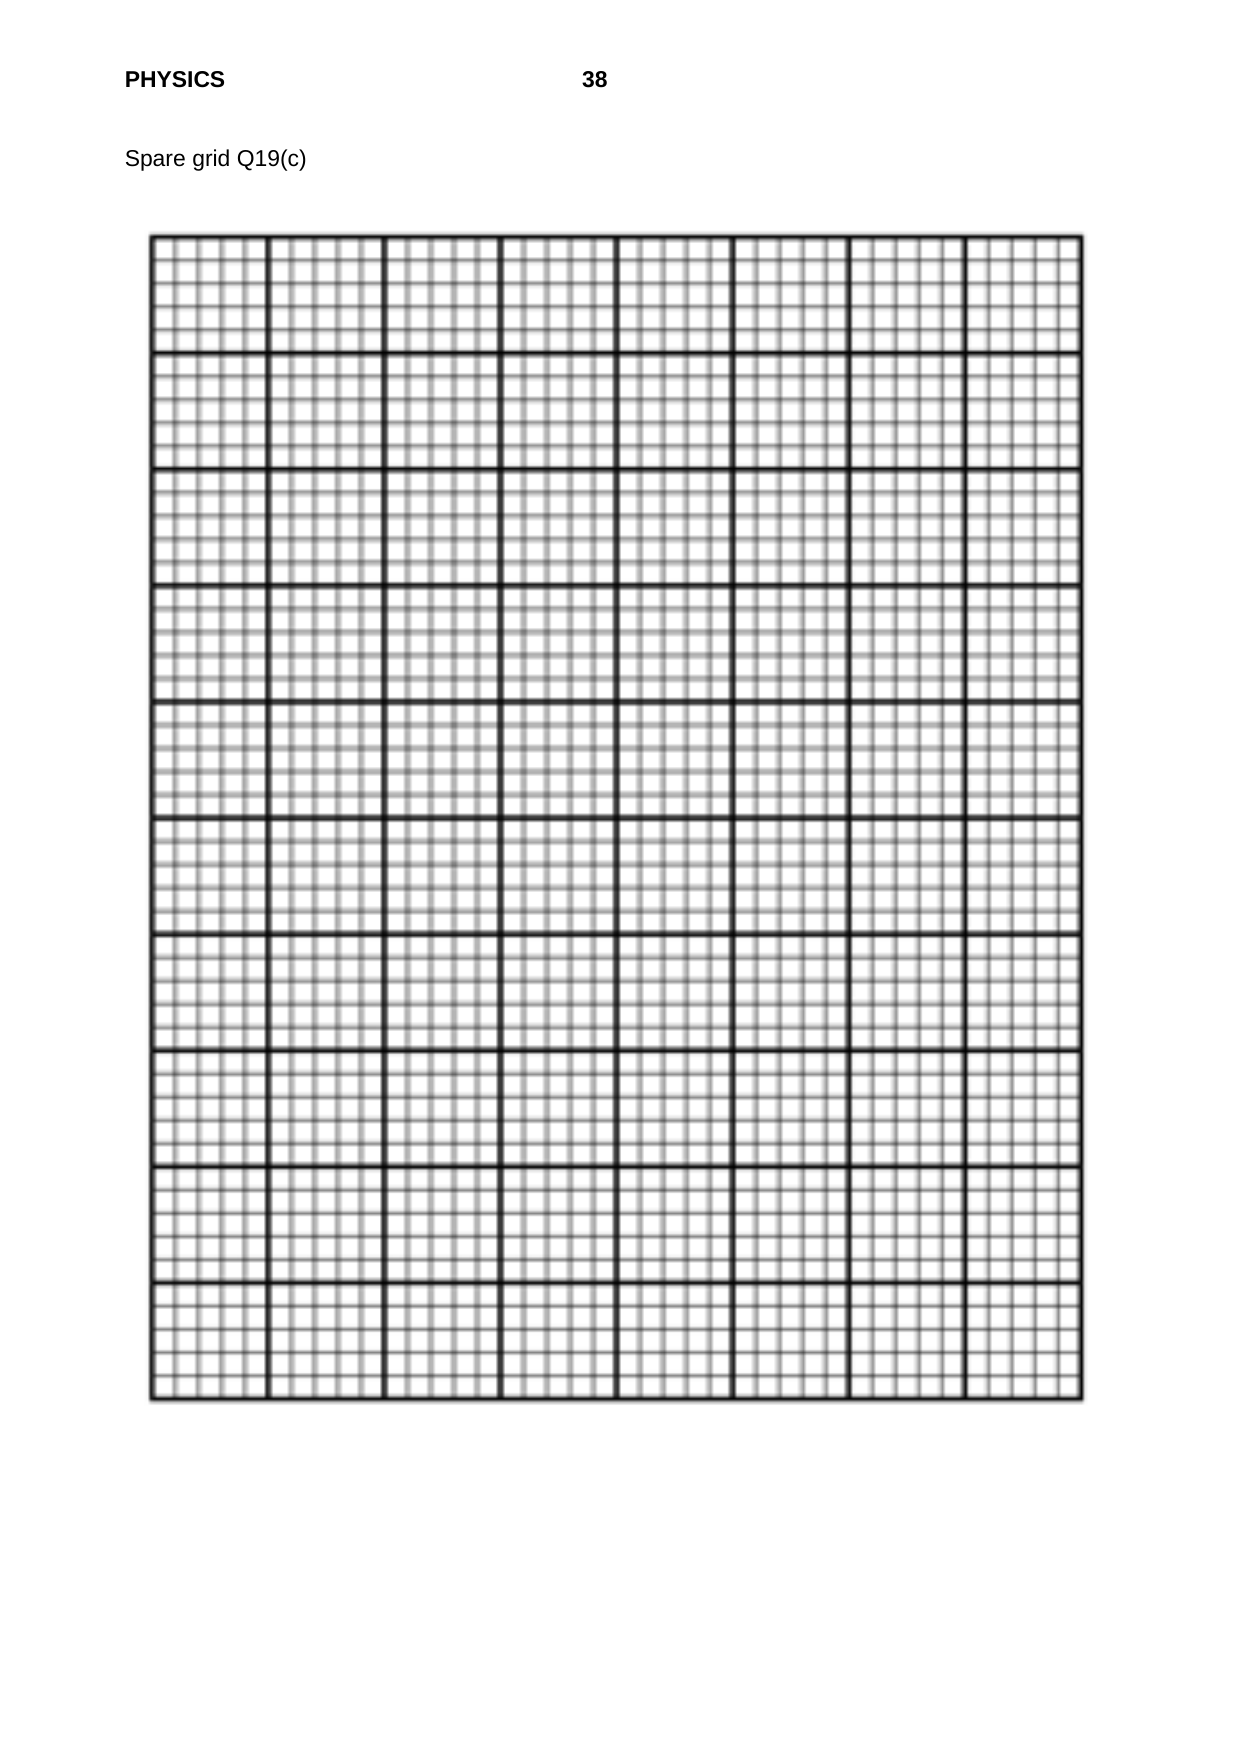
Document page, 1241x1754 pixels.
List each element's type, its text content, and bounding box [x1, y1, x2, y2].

picture [124, 224, 1111, 1417]
text Spare grid Q19(c) [124, 145, 1144, 171]
